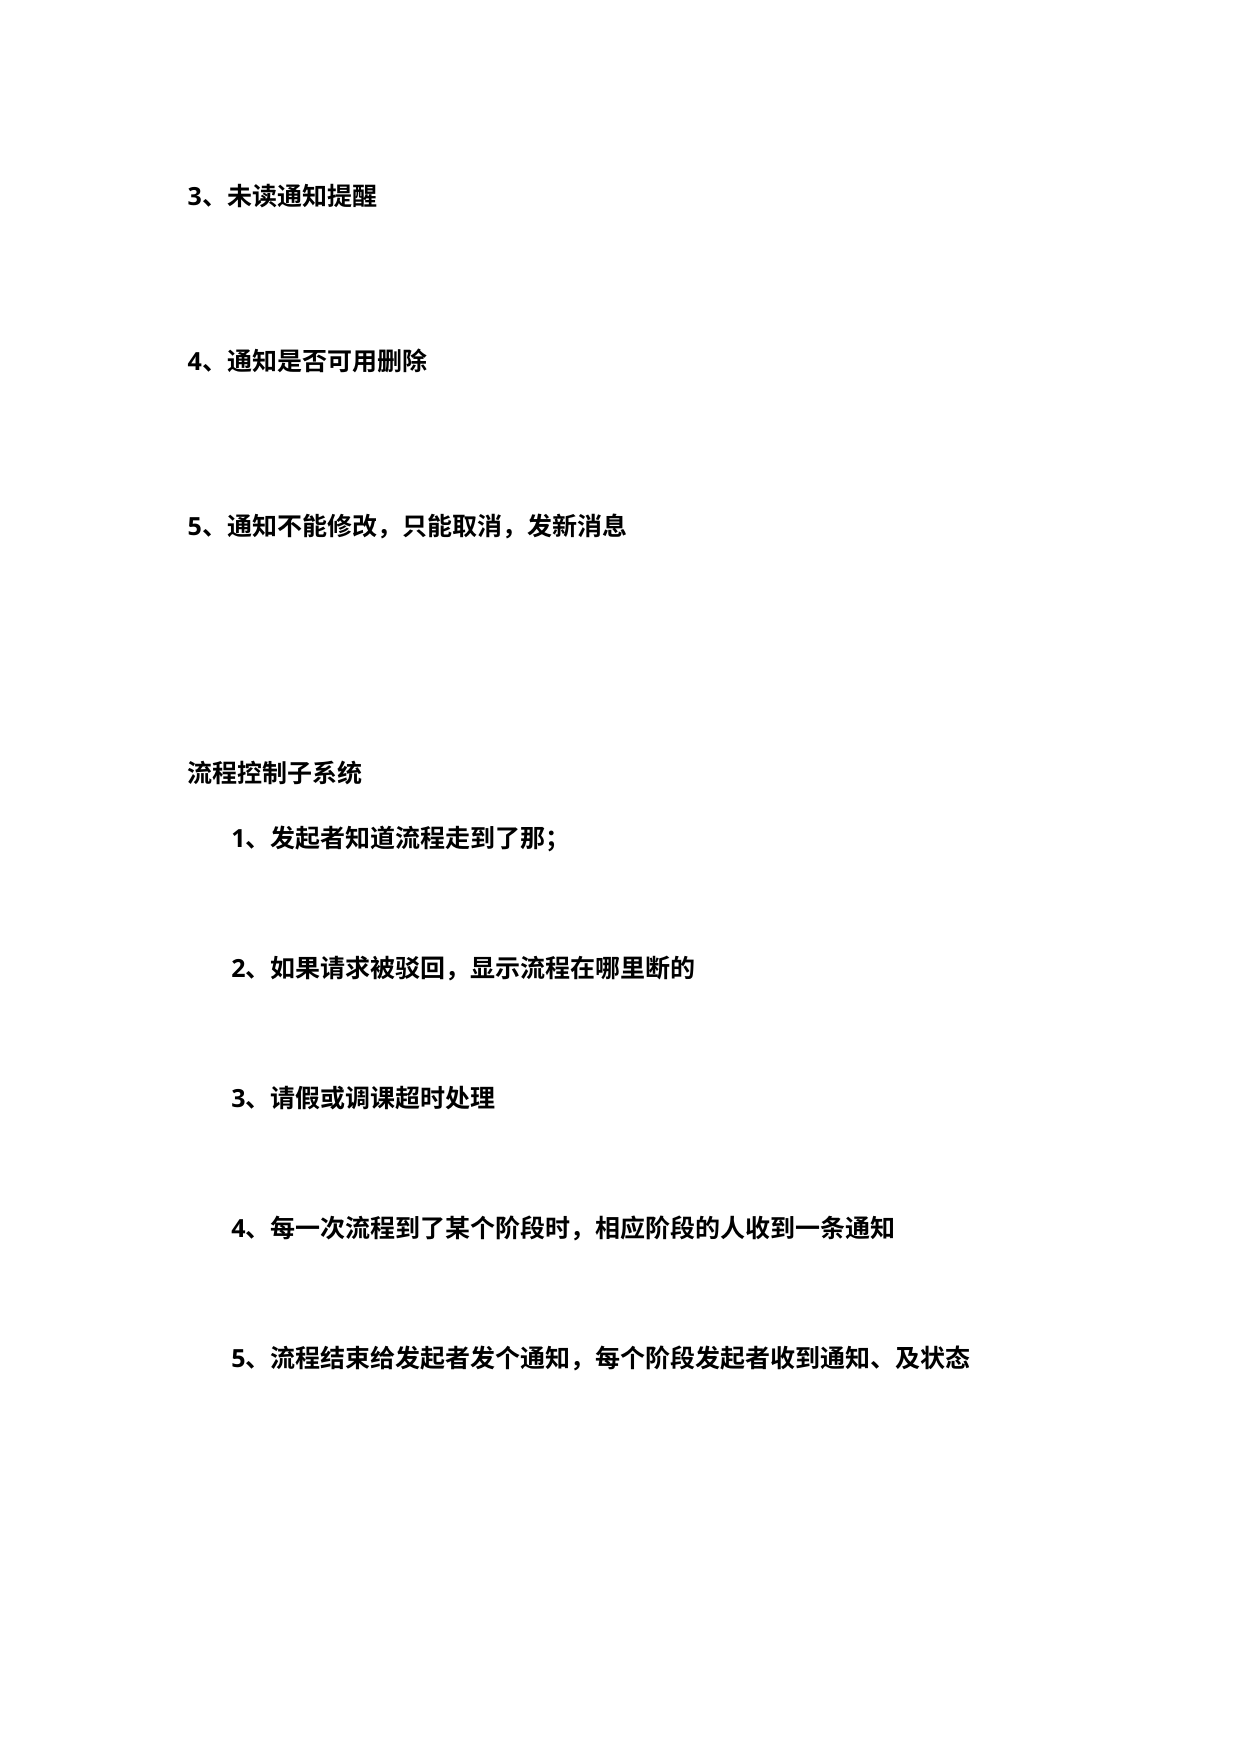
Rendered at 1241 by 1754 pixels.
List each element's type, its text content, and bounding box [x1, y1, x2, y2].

list 通知是否可用删除 [187, 327, 1053, 392]
list 每一次流程到了某个阶段时，相应阶段的人收到一条通知 [187, 1194, 1053, 1259]
list 未读通知提醒 [187, 162, 1053, 227]
text 5、通知不能修改，只能取消，发新消息 [187, 492, 1053, 557]
list 发起者知道流程走到了那； [187, 804, 1053, 869]
list 如果请求被驳回，显示流程在哪里断的 [187, 934, 1053, 999]
text 流程控制子系统 [187, 739, 1053, 804]
list 请假或调课超时处理 [187, 1064, 1053, 1129]
list 流程结束给发起者发个通知，每个阶段发起者收到通知、及状态 [187, 1324, 1053, 1389]
